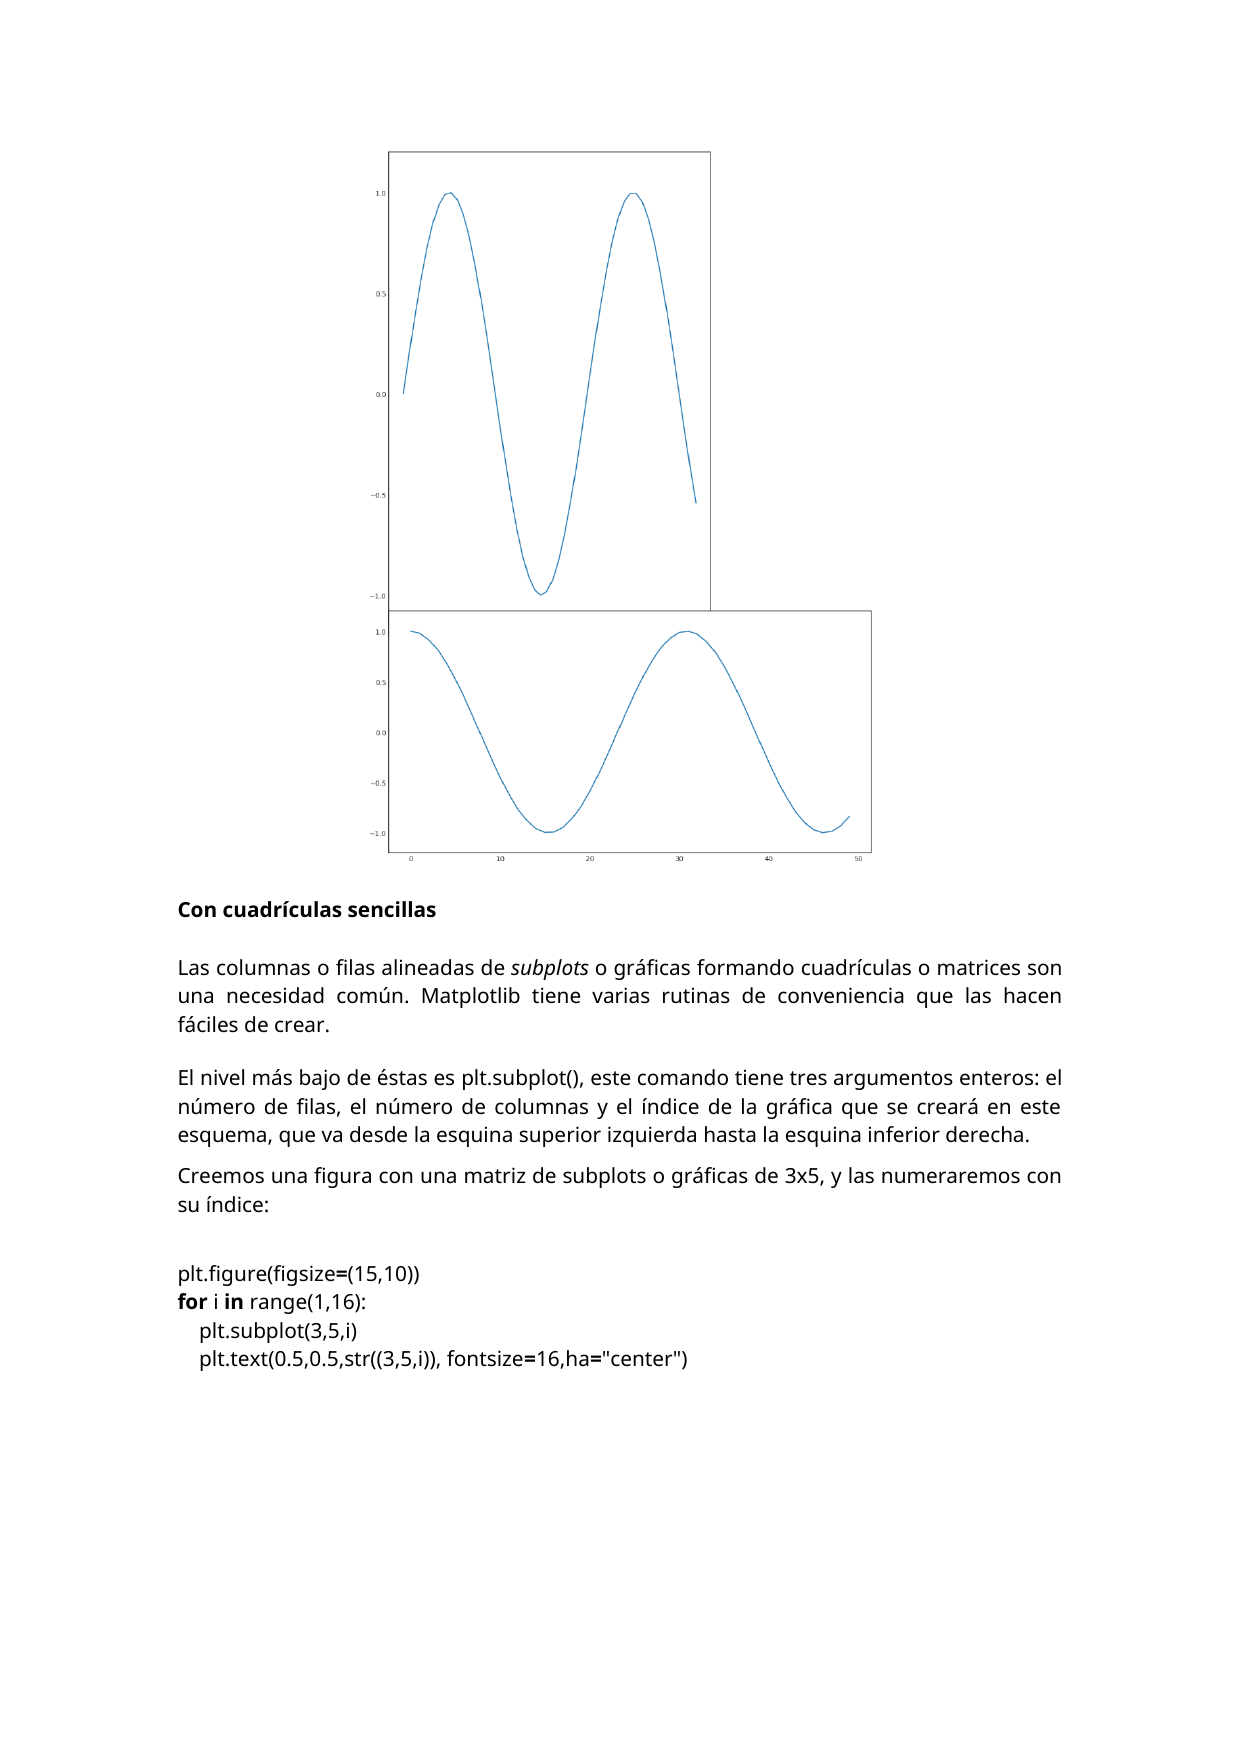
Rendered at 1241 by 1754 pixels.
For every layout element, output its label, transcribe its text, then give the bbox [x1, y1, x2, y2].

text Con cuadrículas sencillas [177, 896, 1063, 924]
text plt.figure(figsize=(15,10)) [177, 1259, 1063, 1287]
text plt.text(0.5,0.5,str((3,5,i)), fontsize=16,ha="center") [177, 1344, 1063, 1373]
text plt.subplot(3,5,i) [177, 1316, 1063, 1344]
text for i in range(1,16): [177, 1287, 1063, 1316]
text El nivel más bajo de éstas es plt.subplot(), este comando tiene tres argumentos enteros: el número de filas, el número de columnas y el índice de la gráfica que se creará en este esquema, que va desde la esquina superior izquierda hasta la esquina inferior derecha. [177, 1063, 1063, 1149]
picture [364, 147, 876, 867]
text Creemos una figura con una matriz de subplots o gráficas de 3x5, y las numeraremos con su índice: [177, 1161, 1063, 1218]
text Las columnas o filas alineadas de subplots o gráficas formando cuadrículas o matrices son una necesidad común. Matplotlib tiene varias rutinas de conveniencia que las hacen fáciles de crear. [177, 953, 1063, 1038]
